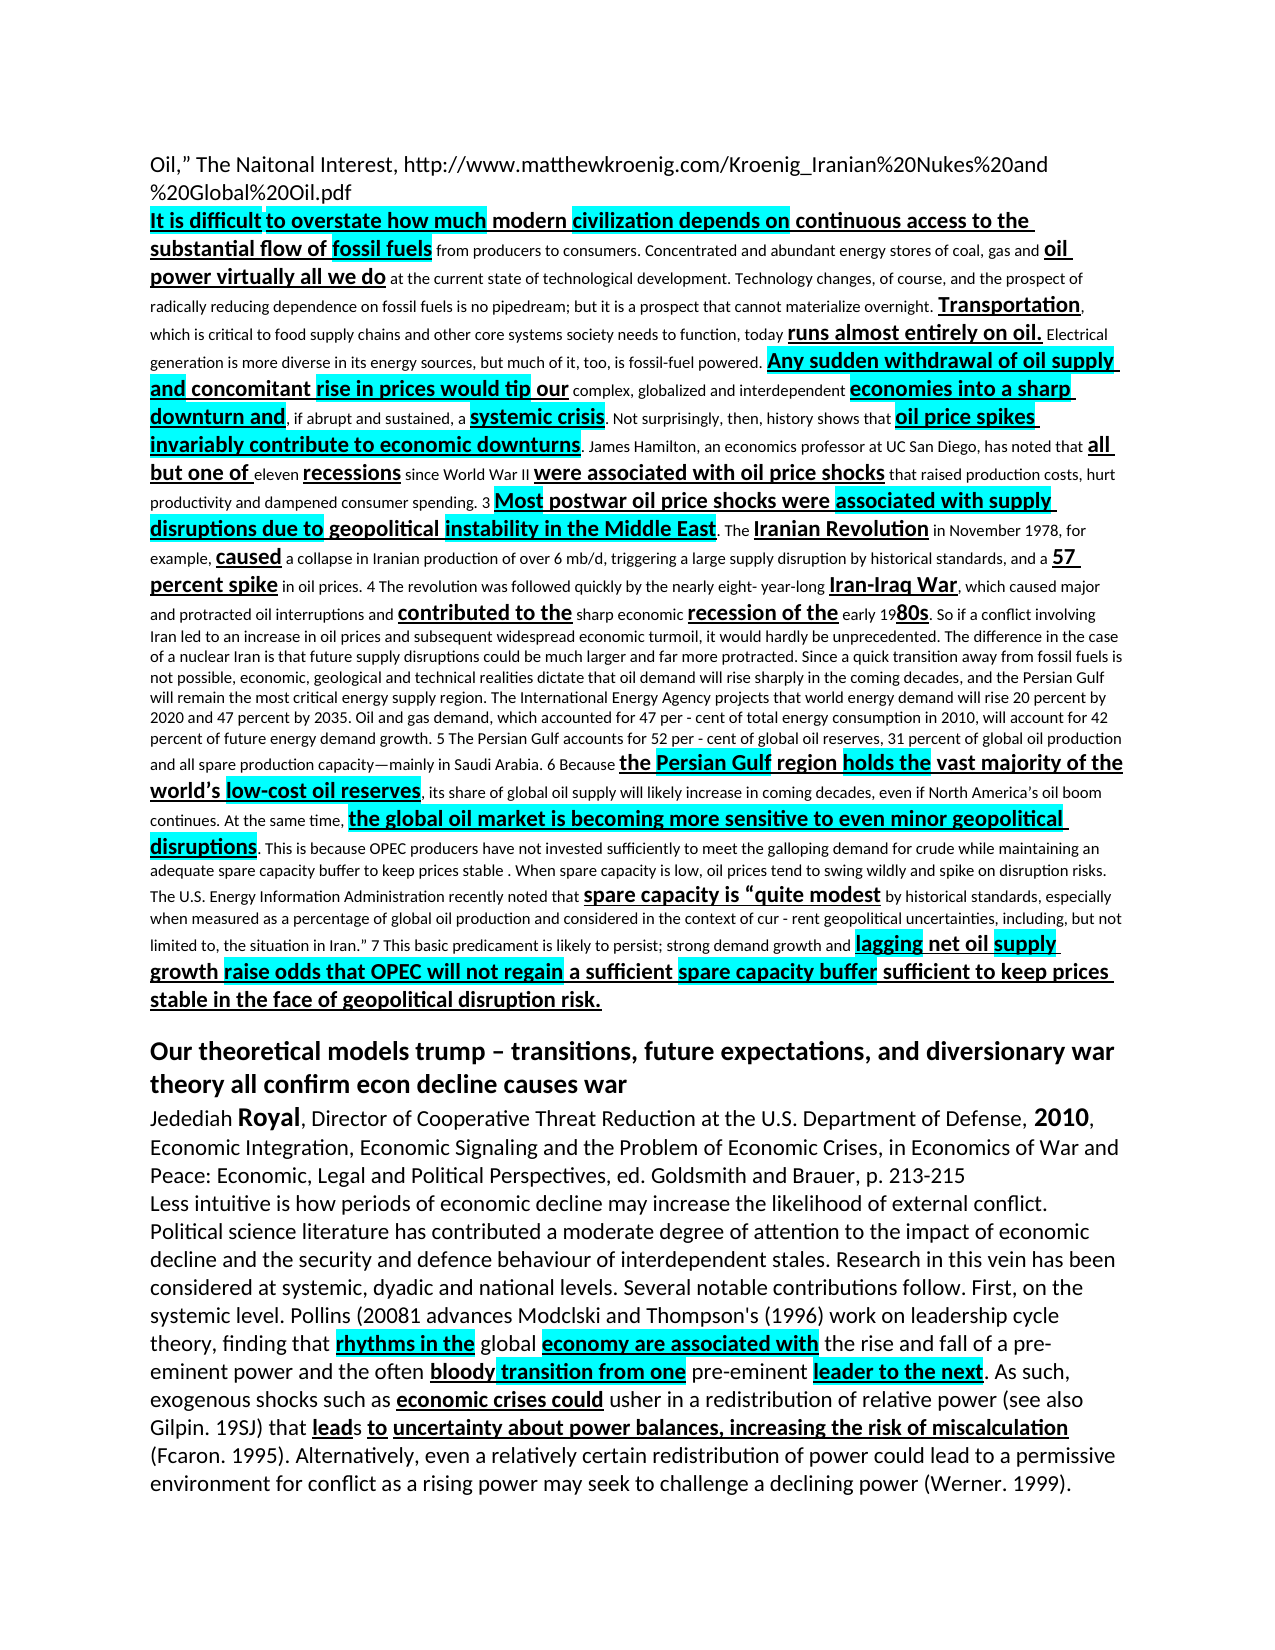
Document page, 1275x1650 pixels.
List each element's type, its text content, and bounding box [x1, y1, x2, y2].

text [150, 1189, 1125, 1497]
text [150, 150, 1125, 206]
text Jedediah Royal, Director of Cooperative Threat Reduction at the U.S. Department of Defense, 2010, Economic Integration, Economic Signaling and the Problem of Economic Crises, in Economics of War and Peace: Economic, Legal and Political Perspectives, ed. Goldsmith and Brauer, p. 213-215 [150, 1100, 1125, 1189]
subtitle Our theoretical models trump – transitions, future expectations, and diversionary war theory all confirm econ decline causes war [150, 1034, 1125, 1100]
text It is difficult to overstate how much modern civilization depends on continuous access to the substantial flow of fossil fuels from producers to consumers. Concentrated and abundant energy stores of coal, gas and oil power virtually all we do at the current state of technological development. Technology changes, of course, and the prospect of radically reducing dependence on fossil fuels is no pipedream; but it is a prospect that cannot materialize overnight. Transportation, which is critical to food supply chains and other core systems society needs to function, today runs almost entirely on oil. Electrical generation is more diverse in its energy sources, but much of it, too, is fossil-fuel powered. Any sudden withdrawal of oil supply and concomitant rise in prices would tip our complex, globalized and interdependent economies into a sharp downturn and, if abrupt and sustained, a systemic crisis. Not surprisingly, then, history shows that oil price spikes invariably contribute to economic downturns. James Hamilton, an economics professor at UC San Diego, has noted that all but one of eleven recessions since World War II were associated with oil price shocks that raised production costs, hurt productivity and dampened consumer spending. 3 Most postwar oil price shocks were associated with supply disruptions due to geopolitical instability in the Middle East. The Iranian Revolution in November 1978, for example, caused a collapse in Iranian production of over 6 mb/d, triggering a large supply disruption by historical standards, and a 57 percent spike in oil prices. 4 The revolution was followed quickly by the nearly eight- year-long Iran-Iraq War, which caused major and protracted oil interruptions and contributed to the sharp economic recession of the early 1980s. So if a conflict involving Iran led to an increase in oil prices and subsequent widespread economic turmoil, it would hardly be unprecedented. The difference in the case of a nuclear Iran is that future supply disruptions could be much larger and far more protracted. Since a quick transition away from fossil fuels is not possible, economic, geological and technical realities dictate that oil demand will rise sharply in the coming decades, and the Persian Gulf will remain the most critical energy supply region. The International Energy Agency projects that world energy demand will rise 20 percent by 2020 and 47 percent by 2035. Oil and gas demand, which accounted for 47 per - cent of total energy consumption in 2010, will account for 42 percent of future energy demand growth. 5 The Persian Gulf accounts for 52 per - cent of global oil reserves, 31 percent of global oil production and all spare production capacity—mainly in Saudi Arabia. 6 Because the Persian Gulf region holds the vast majority of the world’s low-cost oil reserves, its share of global oil supply will likely increase in coming decades, even if North America’s oil boom continues. At the same time, the global oil market is becoming more sensitive to even minor geopolitical disruptions. This is because OPEC producers have not invested sufficiently to meet the galloping demand for crude while maintaining an adequate spare capacity buffer to keep prices stable . When spare capacity is low, oil prices tend to swing wildly and spike on disruption risks. The U.S. Energy Information Administration recently noted that spare capacity is “quite modest by historical standards, especially when measured as a percentage of global oil production and considered in the context of cur - rent geopolitical uncertainties, including, but not limited to, the situation in Iran.” 7 This basic predicament is likely to persist; strong demand growth and lagging net oil supply growth raise odds that OPEC will not regain a sufficient spare capacity buffer sufficient to keep prices stable in the face of geopolitical disruption risk. [150, 206, 1125, 1013]
